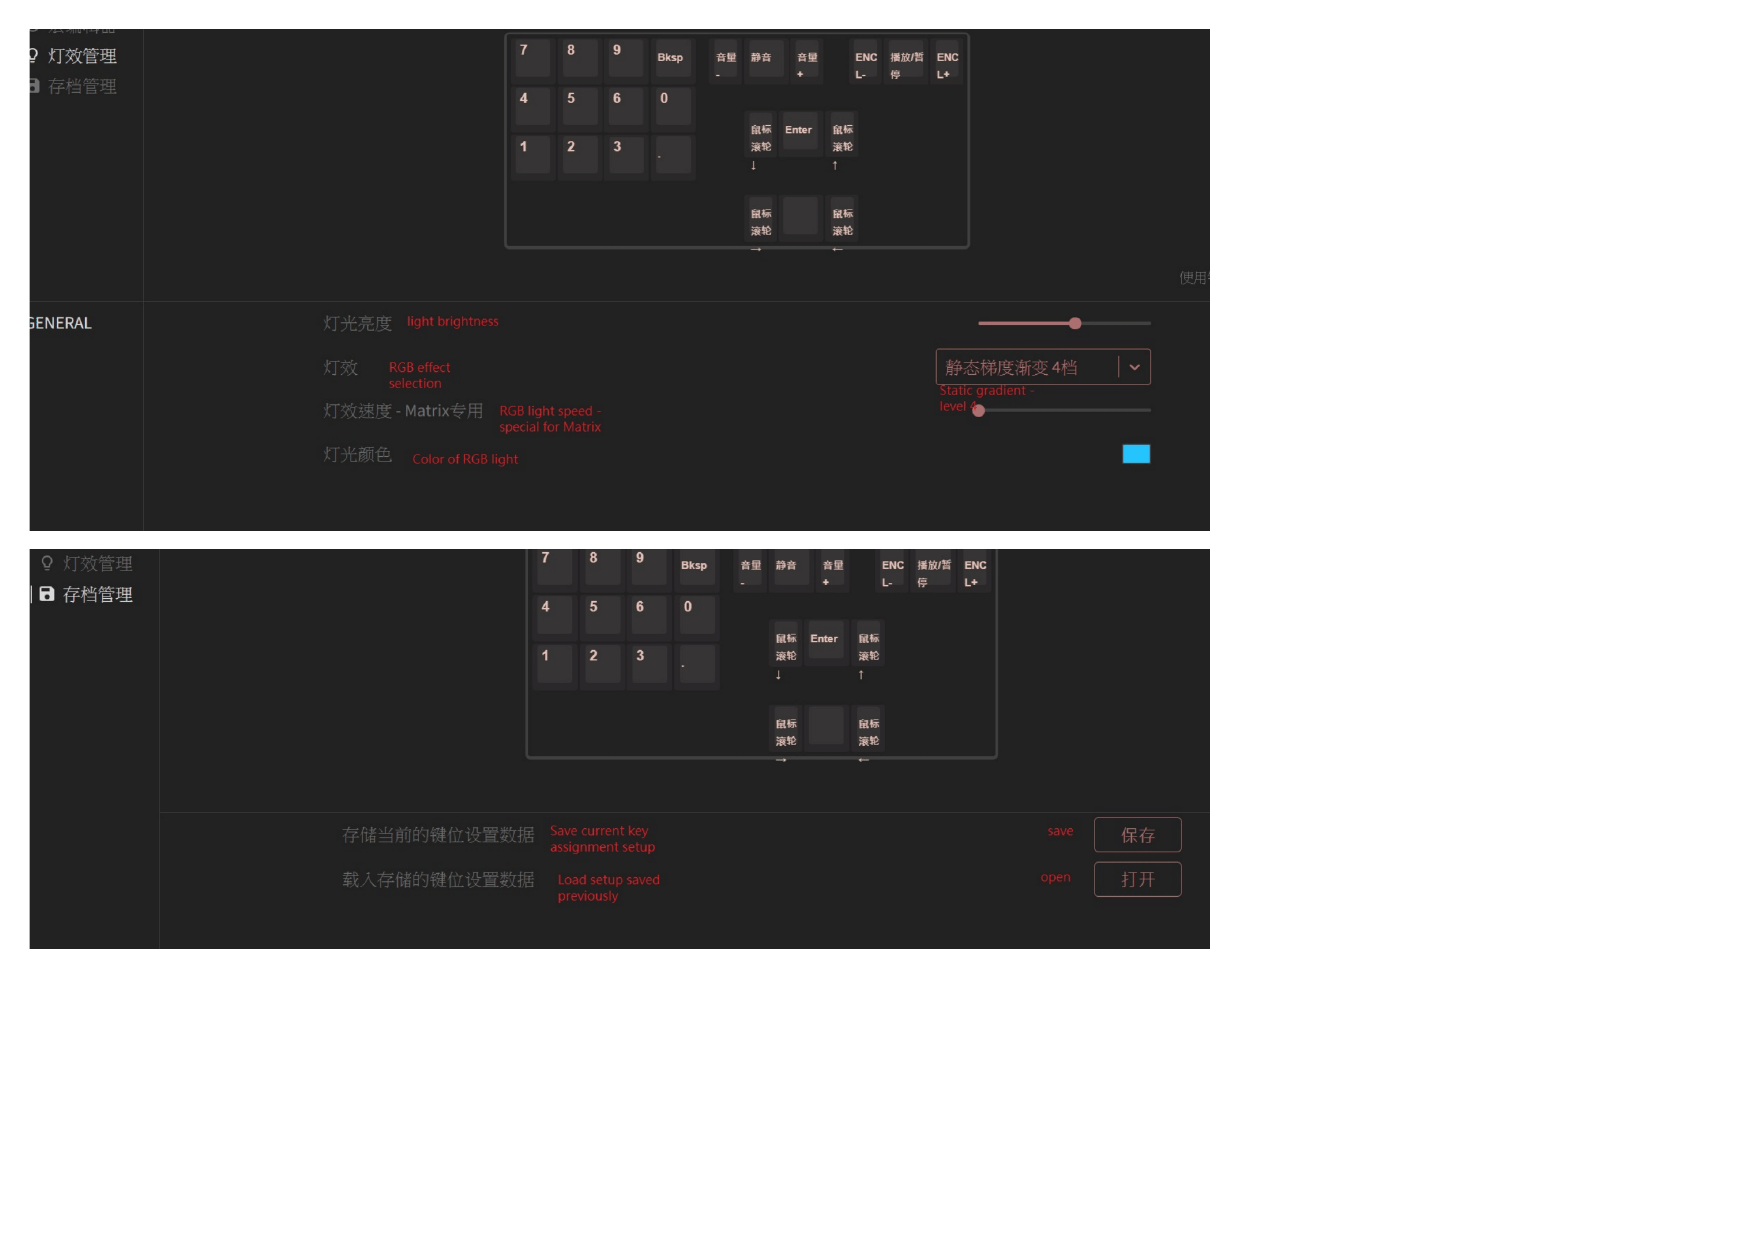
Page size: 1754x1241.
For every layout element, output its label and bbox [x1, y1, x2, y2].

picture [29, 29, 1210, 531]
picture [29, 549, 1210, 949]
